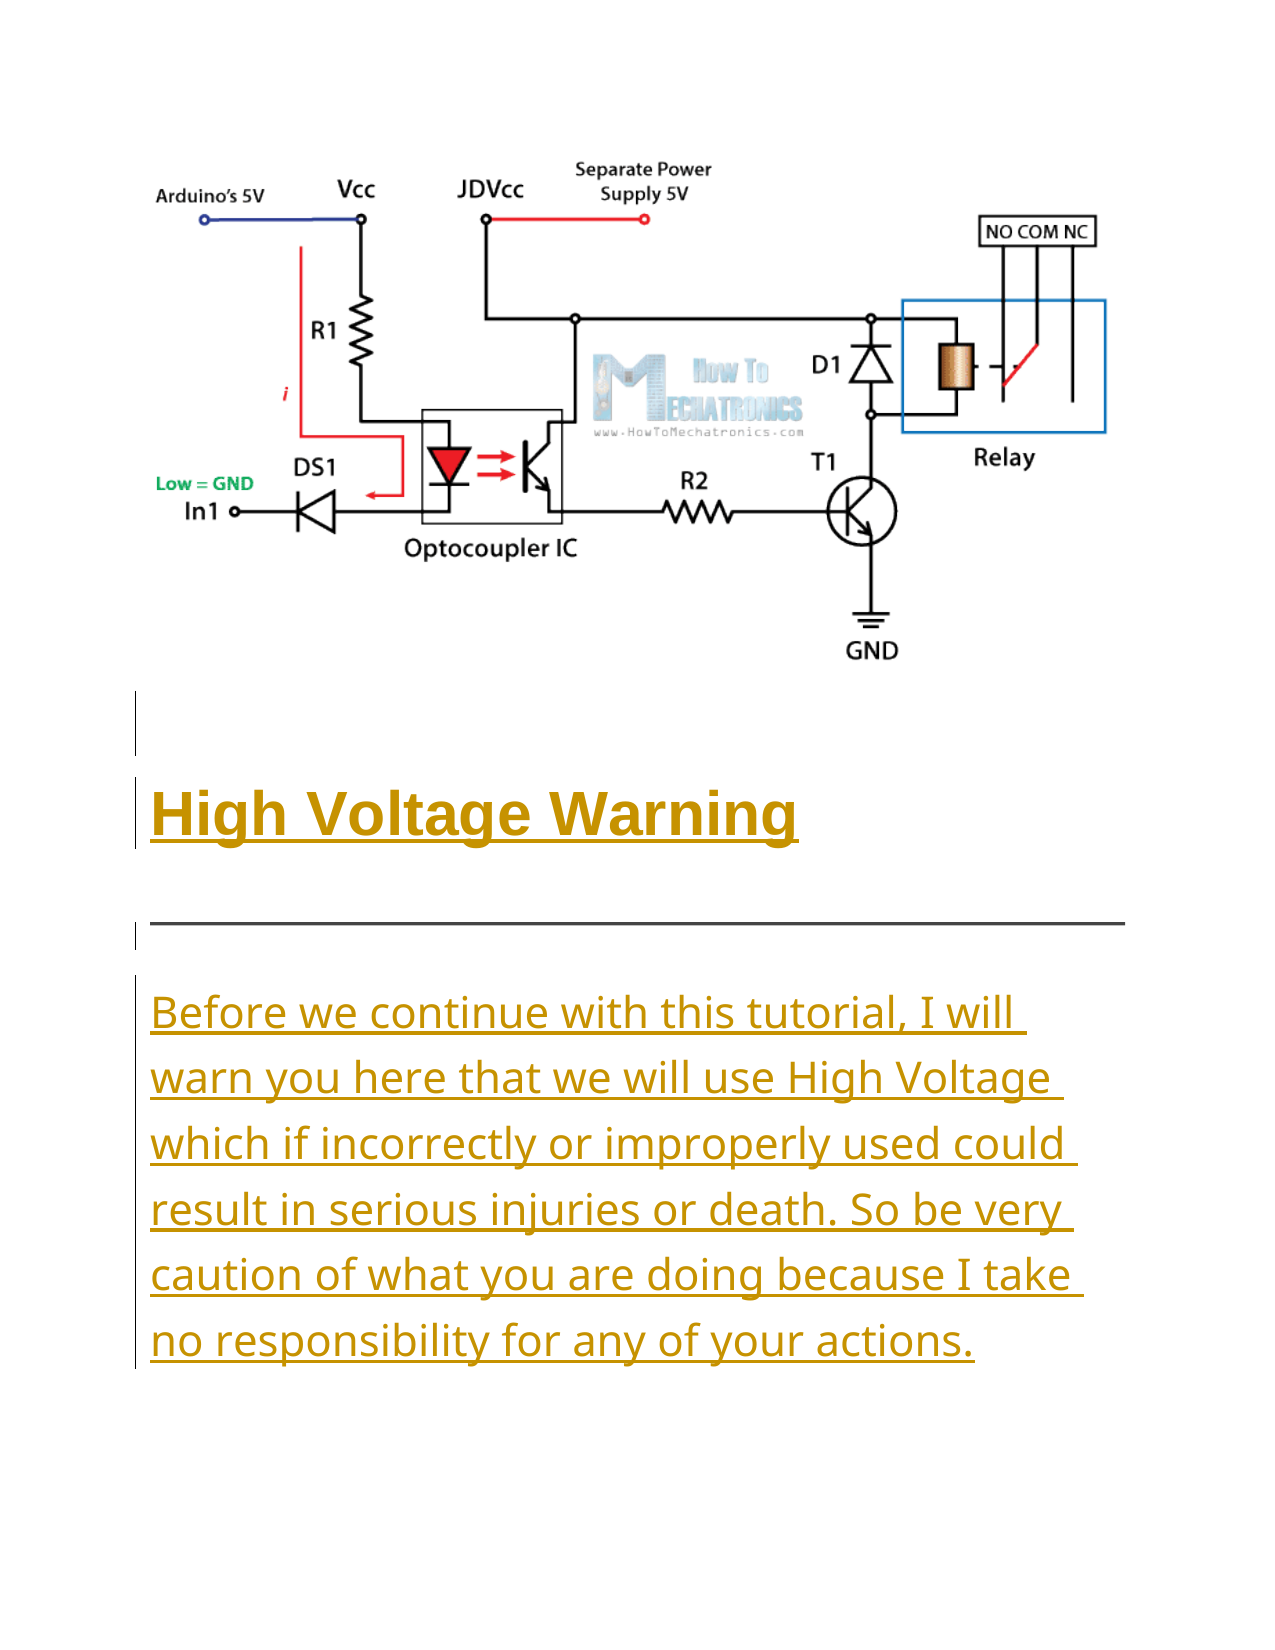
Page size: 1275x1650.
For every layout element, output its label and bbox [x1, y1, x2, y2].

picture [150, 150, 1119, 666]
